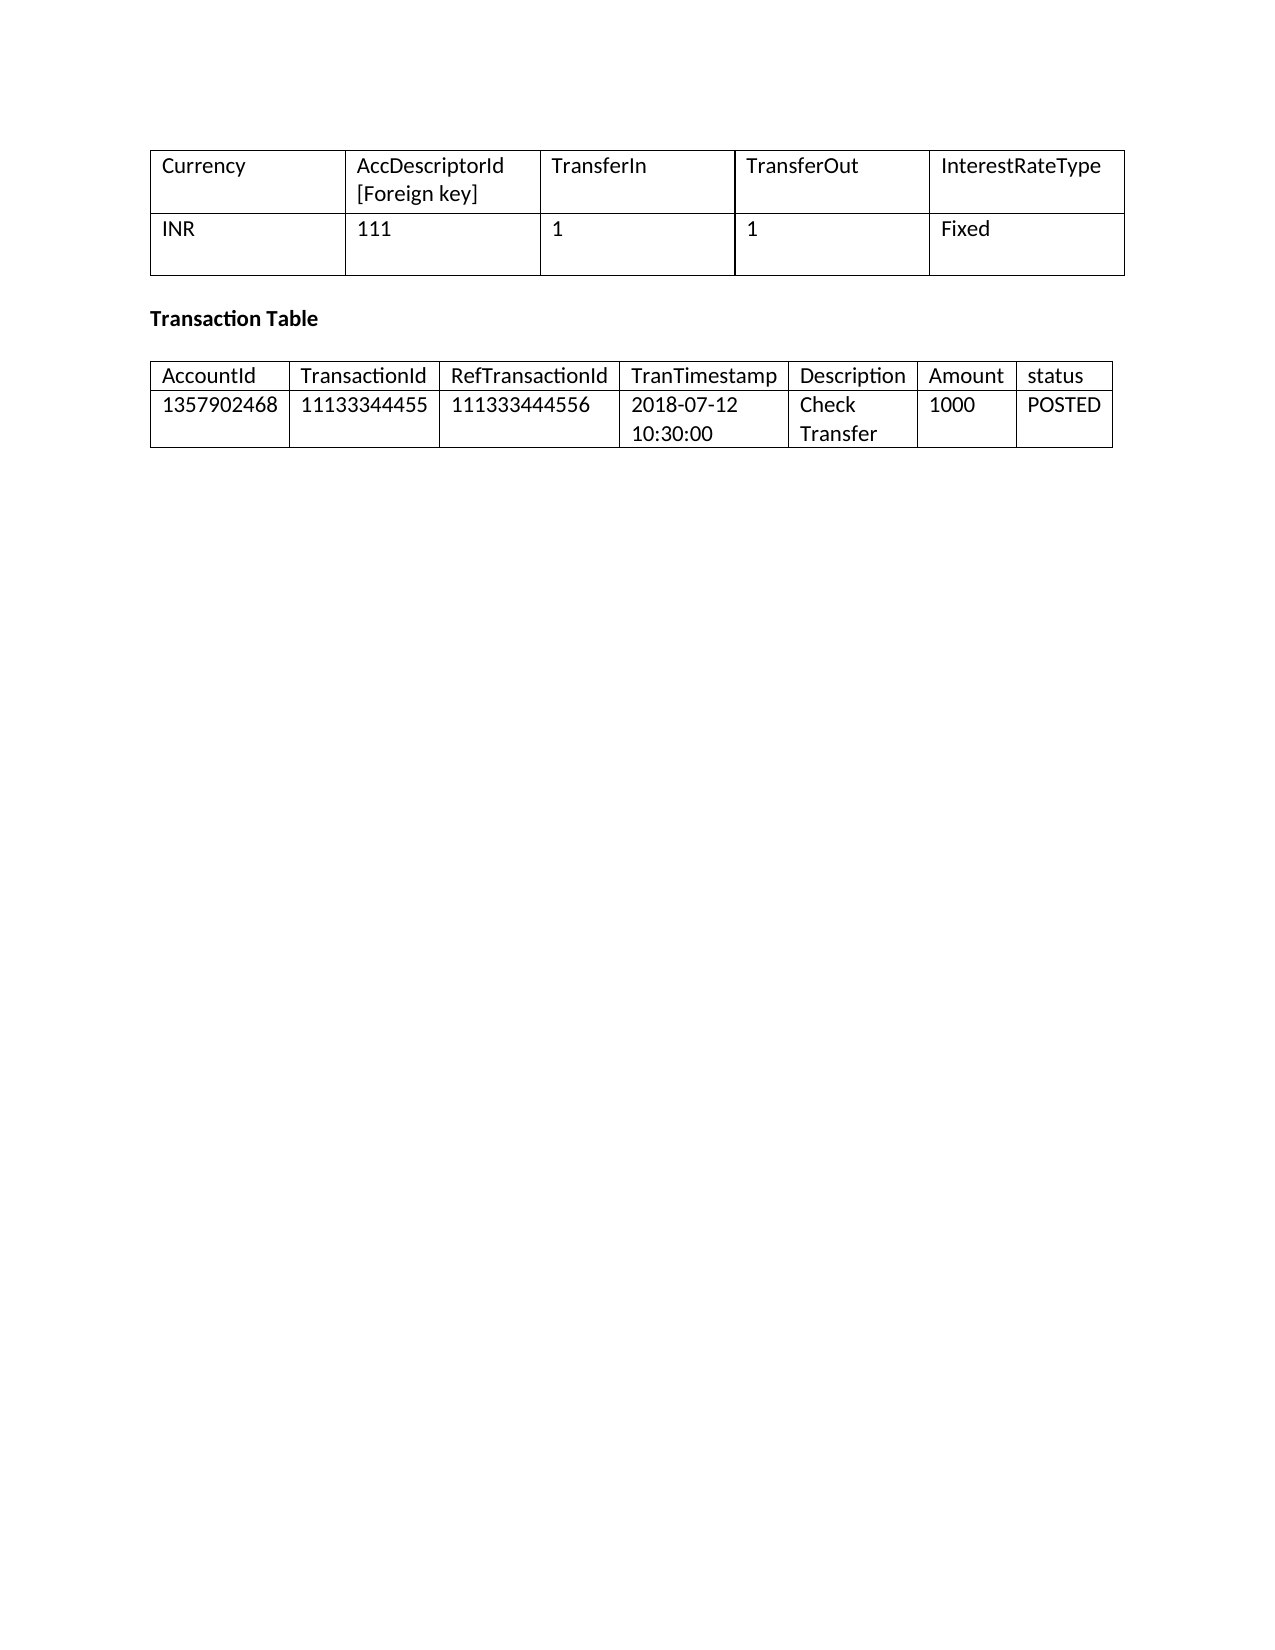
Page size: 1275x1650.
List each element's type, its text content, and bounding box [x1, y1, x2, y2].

table_header RefTransactionId [440, 362, 619, 389]
table_header TransactionId [290, 362, 439, 389]
table_header Currency [151, 151, 345, 213]
table_cell Check Transfer [789, 391, 917, 447]
table_cell 1357902468 [151, 391, 289, 447]
table_cell 2018-07-12 10:30:00 [620, 391, 788, 447]
table_header AccDescriptorId [Foreign key] [346, 151, 540, 213]
table_header TransferIn [541, 151, 734, 213]
table_cell 1 [541, 214, 734, 275]
table_cell 1000 [918, 391, 1016, 447]
table_header AccountId [151, 362, 289, 389]
table_cell 1 [736, 214, 929, 275]
table_cell 111333444556 [440, 391, 619, 447]
text Transaction Table [150, 304, 1125, 332]
table_header TransferOut [736, 151, 929, 213]
table_cell 11133344455 [290, 391, 439, 447]
table_cell POSTED [1017, 391, 1112, 447]
table_cell Fixed [930, 214, 1124, 275]
table_header Amount [918, 362, 1016, 389]
table_header Description [789, 362, 917, 389]
table_cell 111 [346, 214, 540, 275]
table_header InterestRateType [930, 151, 1124, 213]
table_header TranTimestamp [620, 362, 788, 389]
table_cell INR [151, 214, 345, 275]
table_header status [1017, 362, 1112, 389]
